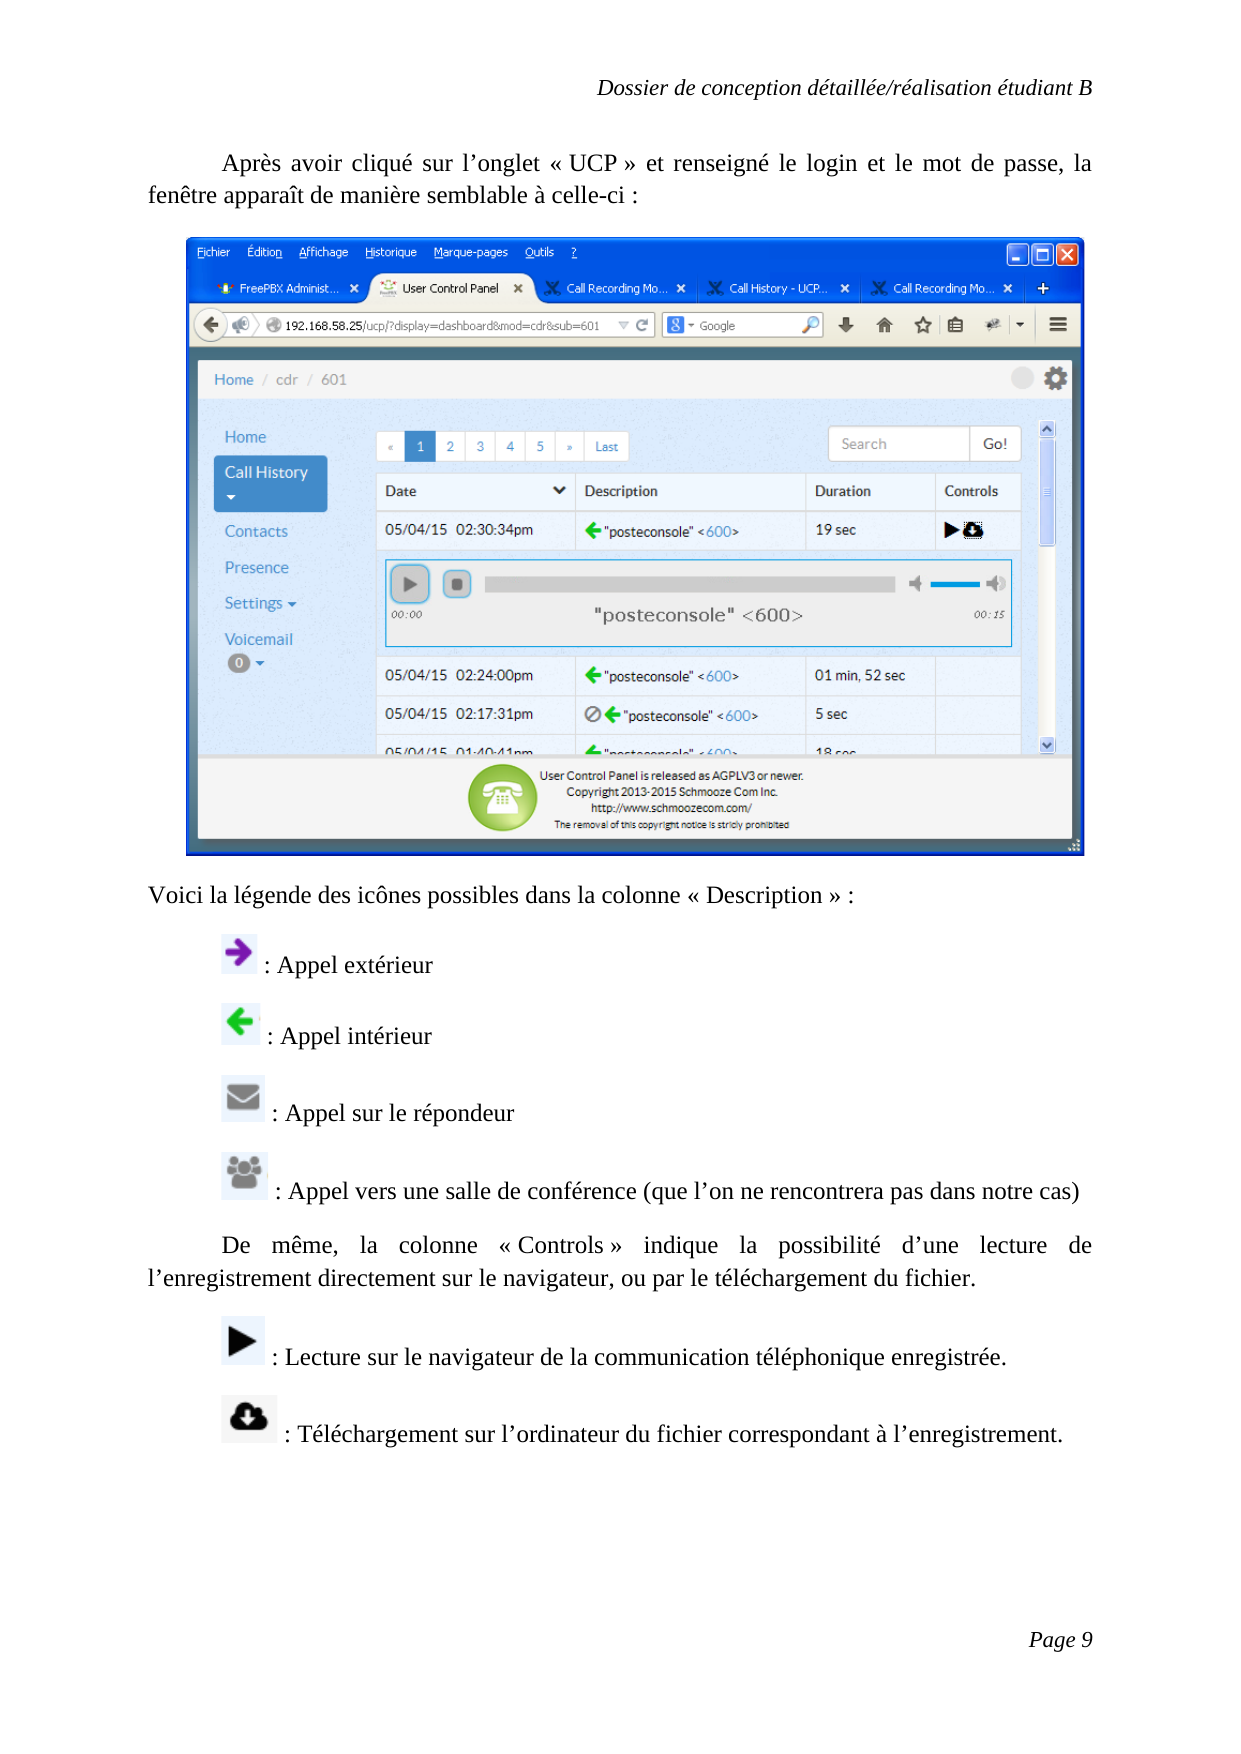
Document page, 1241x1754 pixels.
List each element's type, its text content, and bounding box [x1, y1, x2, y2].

picture [221, 1003, 261, 1045]
picture [221, 934, 258, 974]
text : Lecture sur le navigateur de la communication téléphonique enregistrée. [148, 1317, 1093, 1370]
text De même, la colonne « Controls » indique la possibilité d’une lecture de l’enregistrement directement sur le navigateur, ou par le téléchargement du fichier. [148, 1230, 1093, 1291]
text : Téléchargement sur l’ordinateur du fichier correspondant à l’enregistrement. [148, 1396, 1093, 1448]
picture [221, 1075, 265, 1122]
text : Appel intérieur [148, 1004, 1093, 1050]
text : Appel extérieur [148, 934, 1093, 979]
picture [186, 237, 1085, 856]
text : Appel sur le répondeur [148, 1075, 1093, 1127]
text Après avoir cliqué sur l’onglet « UCP » et renseigné le login et le mot de passe, la fenêtre apparaît de manière semblable à celle-ci : [148, 148, 1093, 209]
text : Appel vers une salle de conférence (que l’on ne rencontrera pas dans notre cas) [148, 1152, 1093, 1204]
picture [221, 1395, 278, 1443]
picture [221, 1316, 265, 1365]
picture [221, 1152, 269, 1200]
